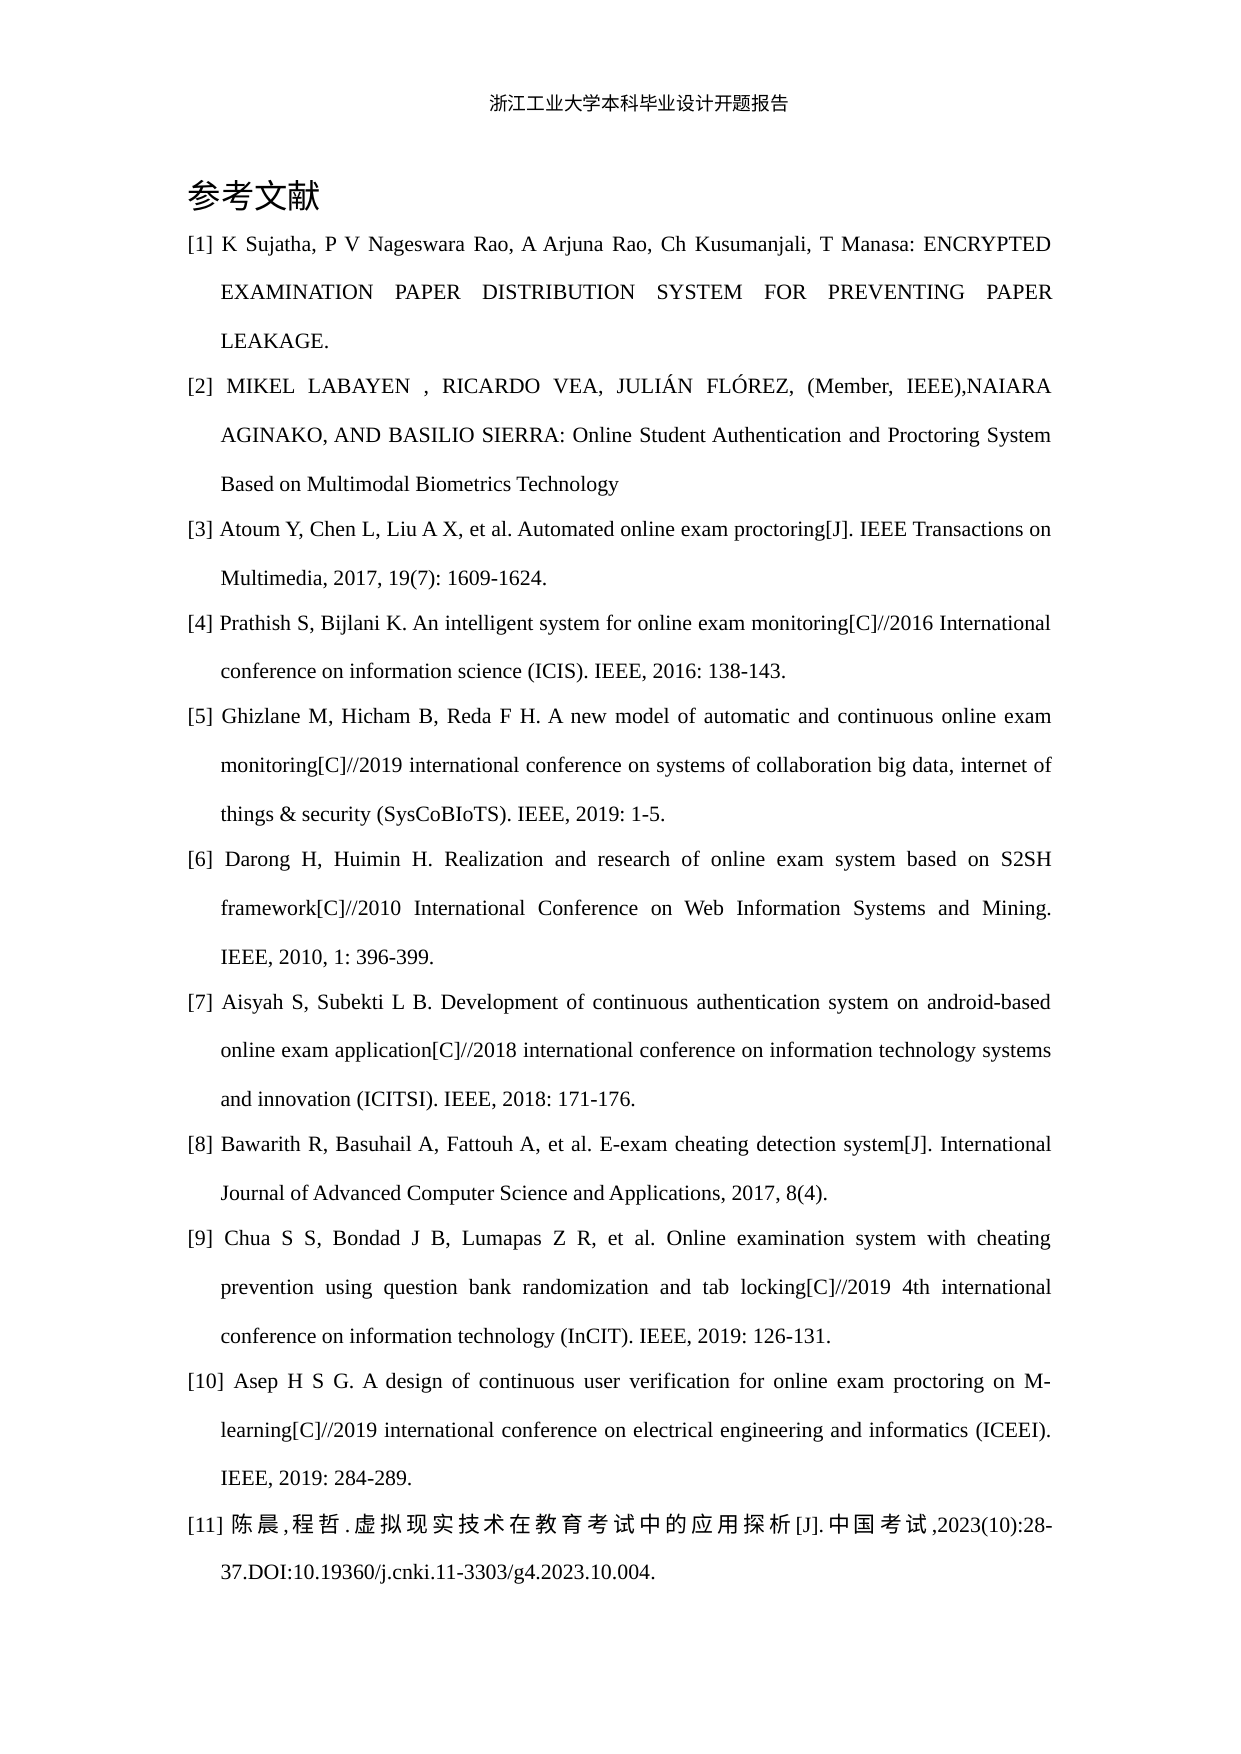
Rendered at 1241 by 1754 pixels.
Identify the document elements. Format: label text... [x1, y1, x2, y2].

text [5] Ghizlane M, Hicham B, Reda F H. A new model of automatic and continuous online exam monitoring[C]//2019 international conference on systems of collaboration big data, internet of things & security (SysCoBIoTS). IEEE, 2019: 1-5. [187, 700, 1053, 830]
text [1] K Sujatha, P V Nageswara Rao, A Arjuna Rao, Ch Kusumanjali, T Manasa: ENCRYPTED EXAMINATION PAPER DISTRIBUTION SYSTEM FOR PREVENTING PAPER LEAKAGE. [187, 227, 1053, 357]
text [9] Chua S S, Bondad J B, Lumapas Z R, et al. Online examination system with cheating prevention using question bank randomization and tab locking[C]//2019 4th international conference on information technology (InCIT). IEEE, 2019: 126-131. [187, 1222, 1053, 1352]
text [7] Aisyah S, Subekti L B. Development of continuous authentication system on android-based online exam application[C]//2018 international conference on information technology systems and innovation (ICITSI). IEEE, 2018: 171-176. [187, 985, 1053, 1115]
text [10] Asep H S G. A design of continuous user verification for online exam proctoring on M-learning[C]//2019 international conference on electrical engineering and informatics (ICEEI). IEEE, 2019: 284-289. [187, 1364, 1053, 1494]
text [3] Atoum Y, Chen L, Liu A X, et al. Automated online exam proctoring[J]. IEEE Transactions on Multimedia, 2017, 19(7): 1609-1624. [187, 512, 1053, 593]
text [2] MIKEL LABAYEN , RICARDO VEA, JULIÁN FLÓREZ, (Member, IEEE),NAIARA AGINAKO, AND BASILIO SIERRA: Online Student Authentication and Proctoring System Based on Multimodal Biometrics Technology [187, 369, 1053, 499]
text [4] Prathish S, Bijlani K. An intelligent system for online exam monitoring[C]//2016 International conference on information science (ICIS). IEEE, 2016: 138-143. [187, 606, 1053, 687]
text 参考文献 [187, 162, 1053, 227]
text [11] 陈晨,程哲.虚拟现实技术在教育考试中的应用探析[J].中国考试,2023(10):28-37.DOI:10.19360/j.cnki.11-3303/g4.2023.10.004. [187, 1507, 1053, 1588]
text [8] Bawarith R, Basuhail A, Fattouh A, et al. E-exam cheating detection system[J]. International Journal of Advanced Computer Science and Applications, 2017, 8(4). [187, 1128, 1053, 1209]
text [6] Darong H, Huimin H. Realization and research of online exam system based on S2SH framework[C]//2010 International Conference on Web Information Systems and Mining. IEEE, 2010, 1: 396-399. [187, 842, 1053, 972]
